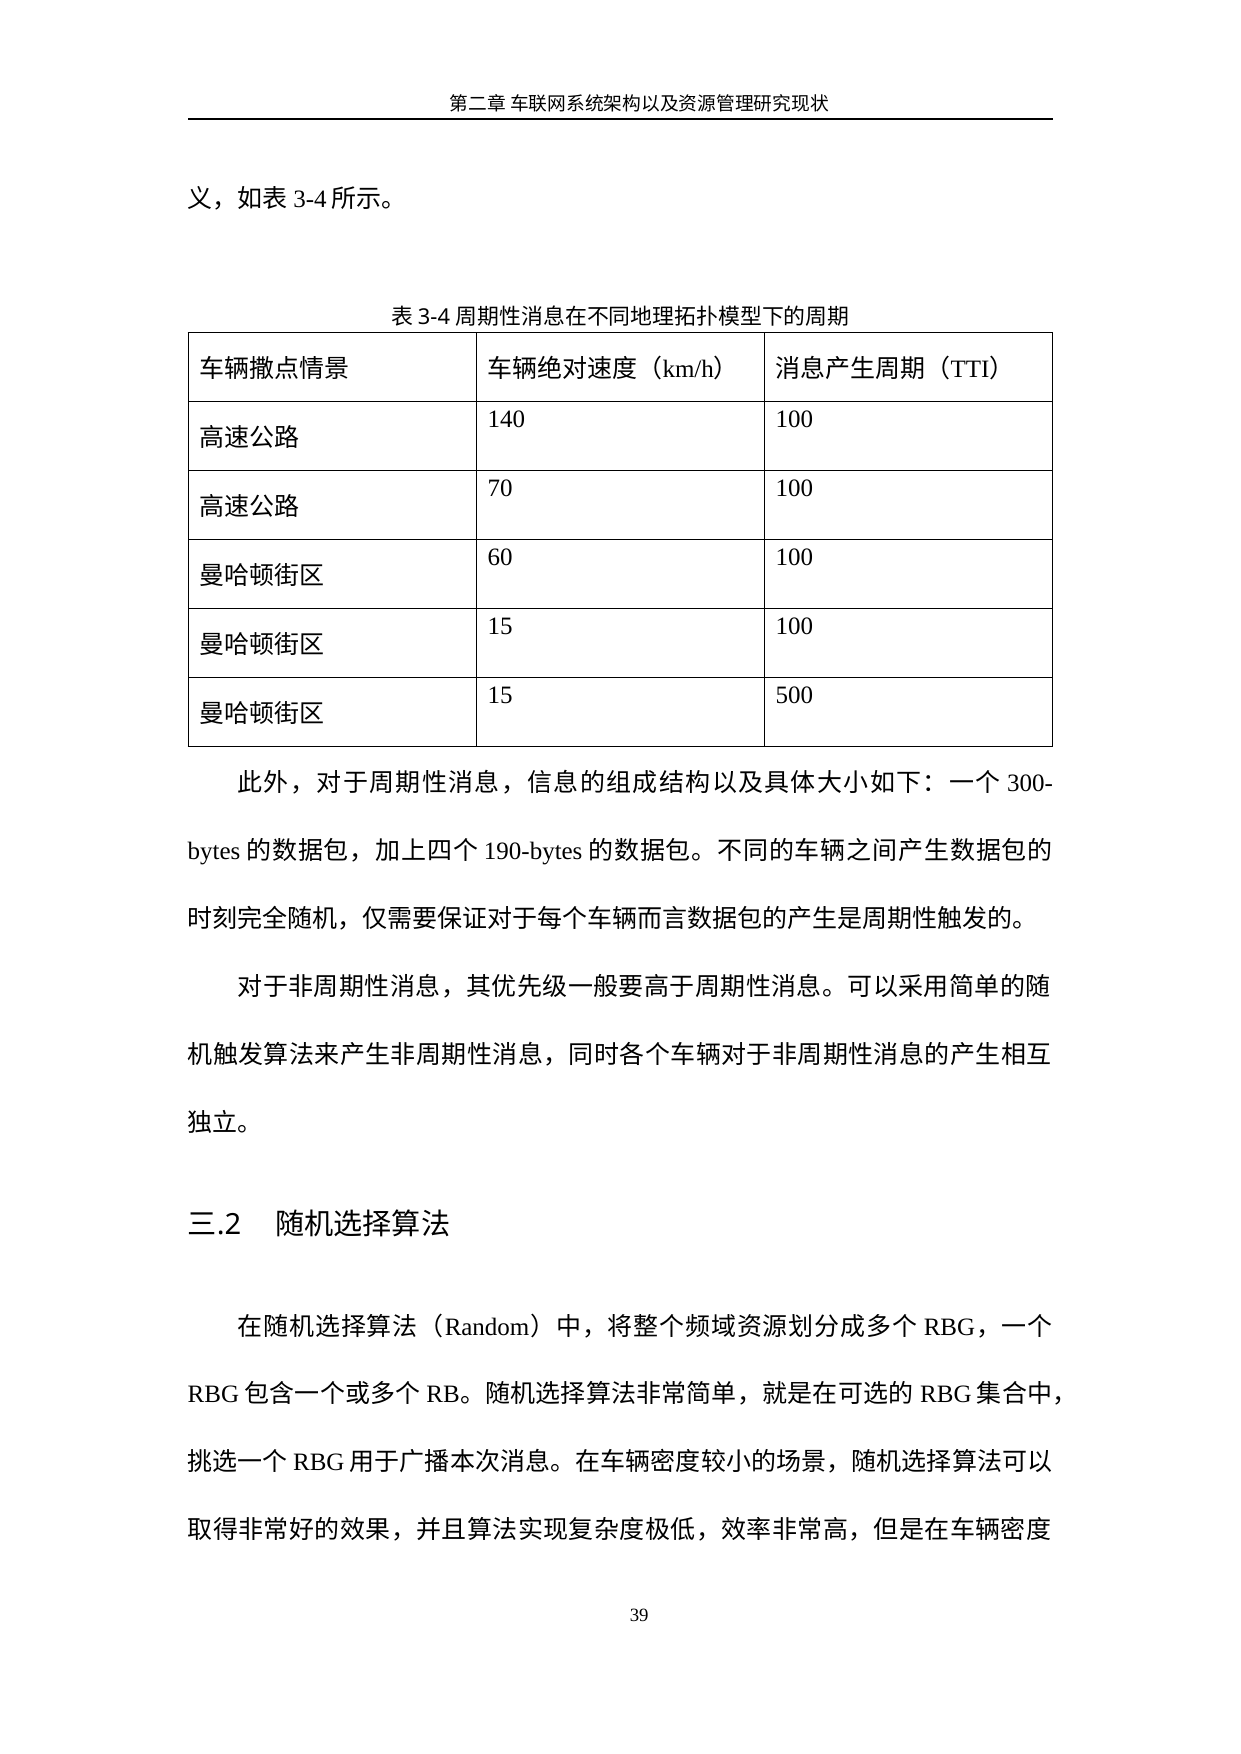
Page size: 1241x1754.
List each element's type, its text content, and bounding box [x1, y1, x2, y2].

text 对于非周期性消息，其优先级一般要高于周期性消息。可以采用简单的随机触发算法来产生非周期性消息，同时各个车辆对于非周期性消息的产生相互独立。 [187, 951, 1053, 1154]
table_header 车辆撒点情景 [189, 333, 476, 401]
table_cell 100 [765, 402, 1052, 470]
table_cell 15 [477, 678, 764, 746]
table_cell 100 [765, 609, 1052, 677]
table_header 车辆绝对速度（km/h） [477, 333, 764, 401]
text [187, 162, 1053, 230]
text 表 3-4 周期性消息在不同地理拓扑模型下的周期 [187, 298, 1053, 332]
table_cell 60 [477, 540, 764, 608]
table_cell 曼哈顿街区 [189, 678, 476, 746]
table_cell 500 [765, 678, 1052, 746]
table_cell 高速公路 [189, 402, 476, 470]
table_cell 100 [765, 540, 1052, 608]
table_cell 曼哈顿街区 [189, 609, 476, 677]
table_cell 15 [477, 609, 764, 677]
text 此外，对于周期性消息，信息的组成结构以及具体大小如下：一个300-bytes的数据包，加上四个190-bytes的数据包。不同的车辆之间产生数据包的时刻完全随机，仅需要保证对于每个车辆而言数据包的产生是周期性触发的。 [187, 747, 1053, 951]
table_cell 100 [765, 471, 1052, 539]
table_header 消息产生周期（TTI） [765, 333, 1052, 401]
subtitle 随机选择算法 [187, 1188, 1053, 1256]
table_cell 70 [477, 471, 764, 539]
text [187, 1290, 1053, 1562]
table_cell 140 [477, 402, 764, 470]
table_cell 曼哈顿街区 [189, 540, 476, 608]
table_cell 高速公路 [189, 471, 476, 539]
